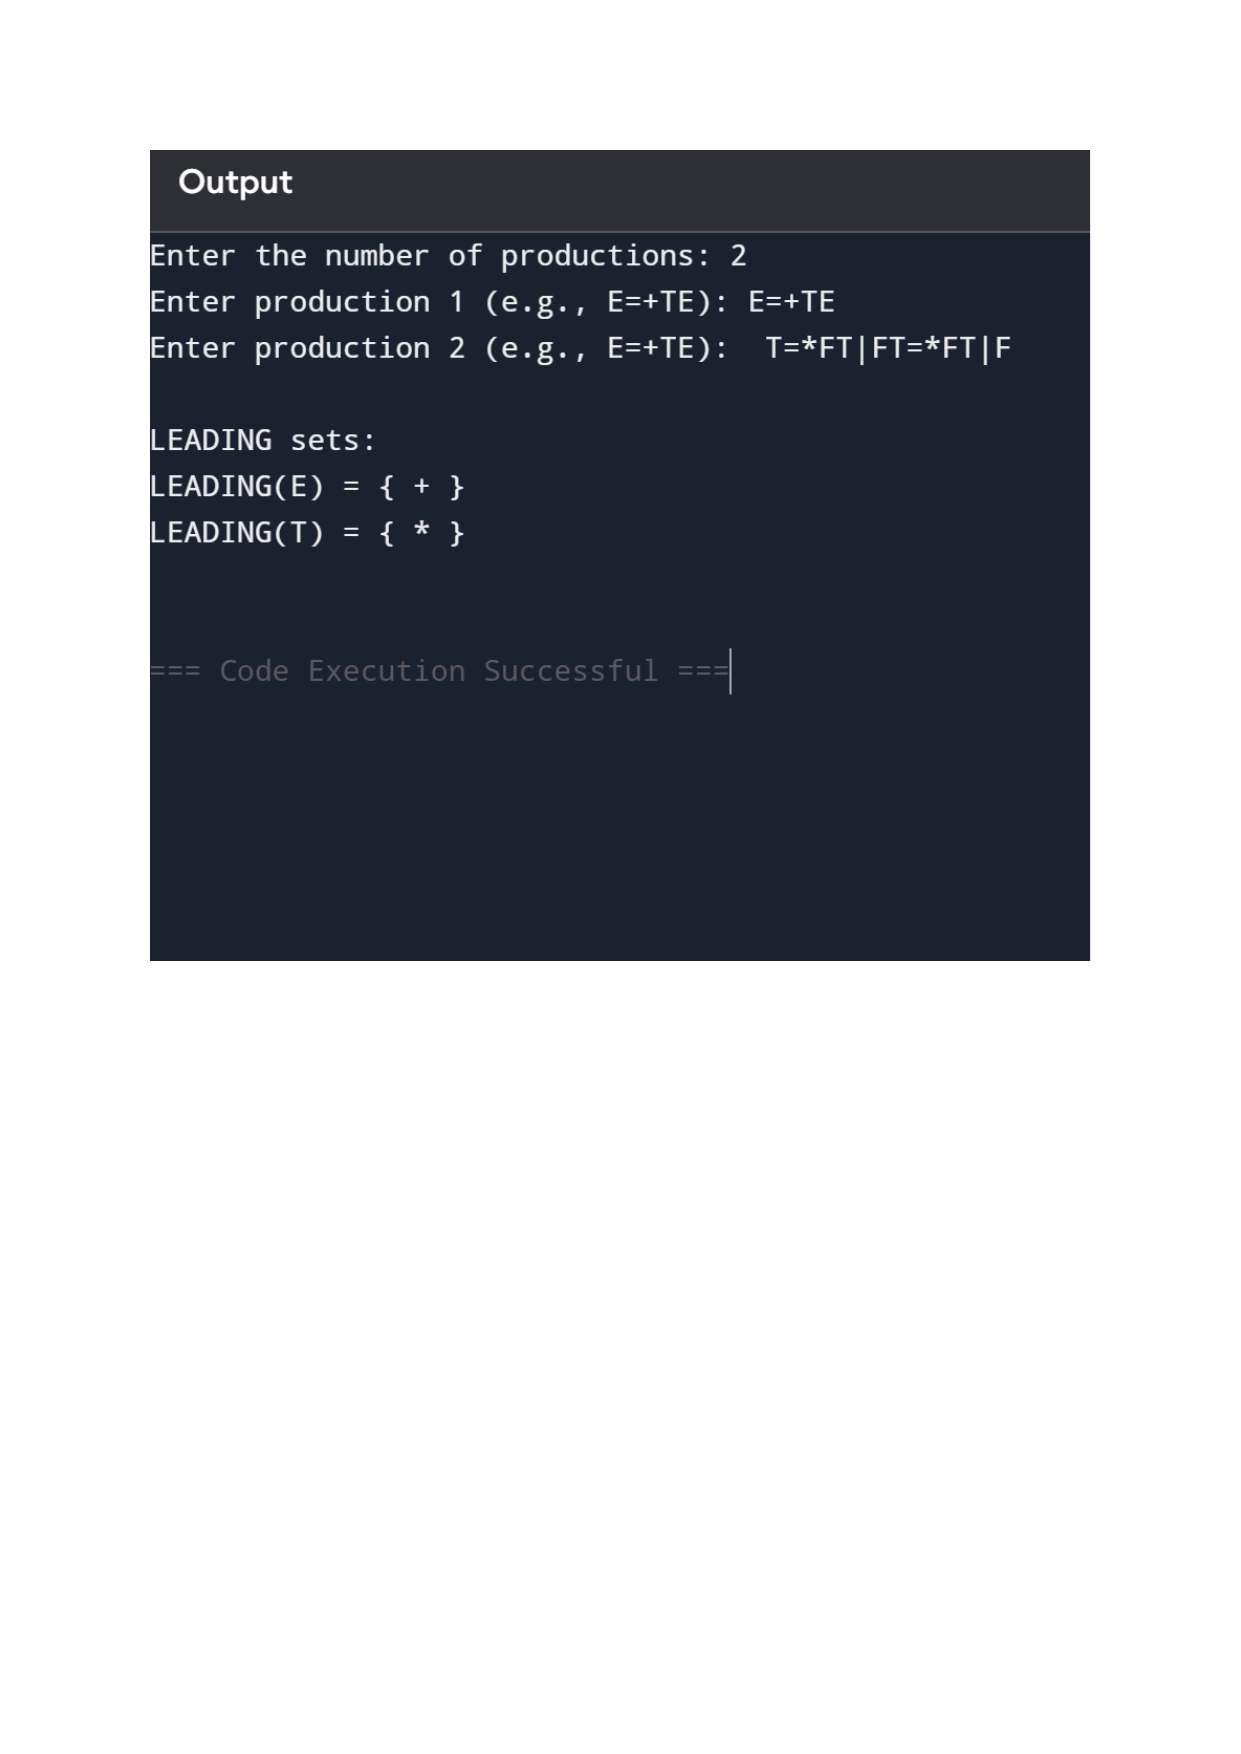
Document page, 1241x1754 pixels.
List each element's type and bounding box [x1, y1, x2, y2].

picture [150, 150, 1091, 961]
